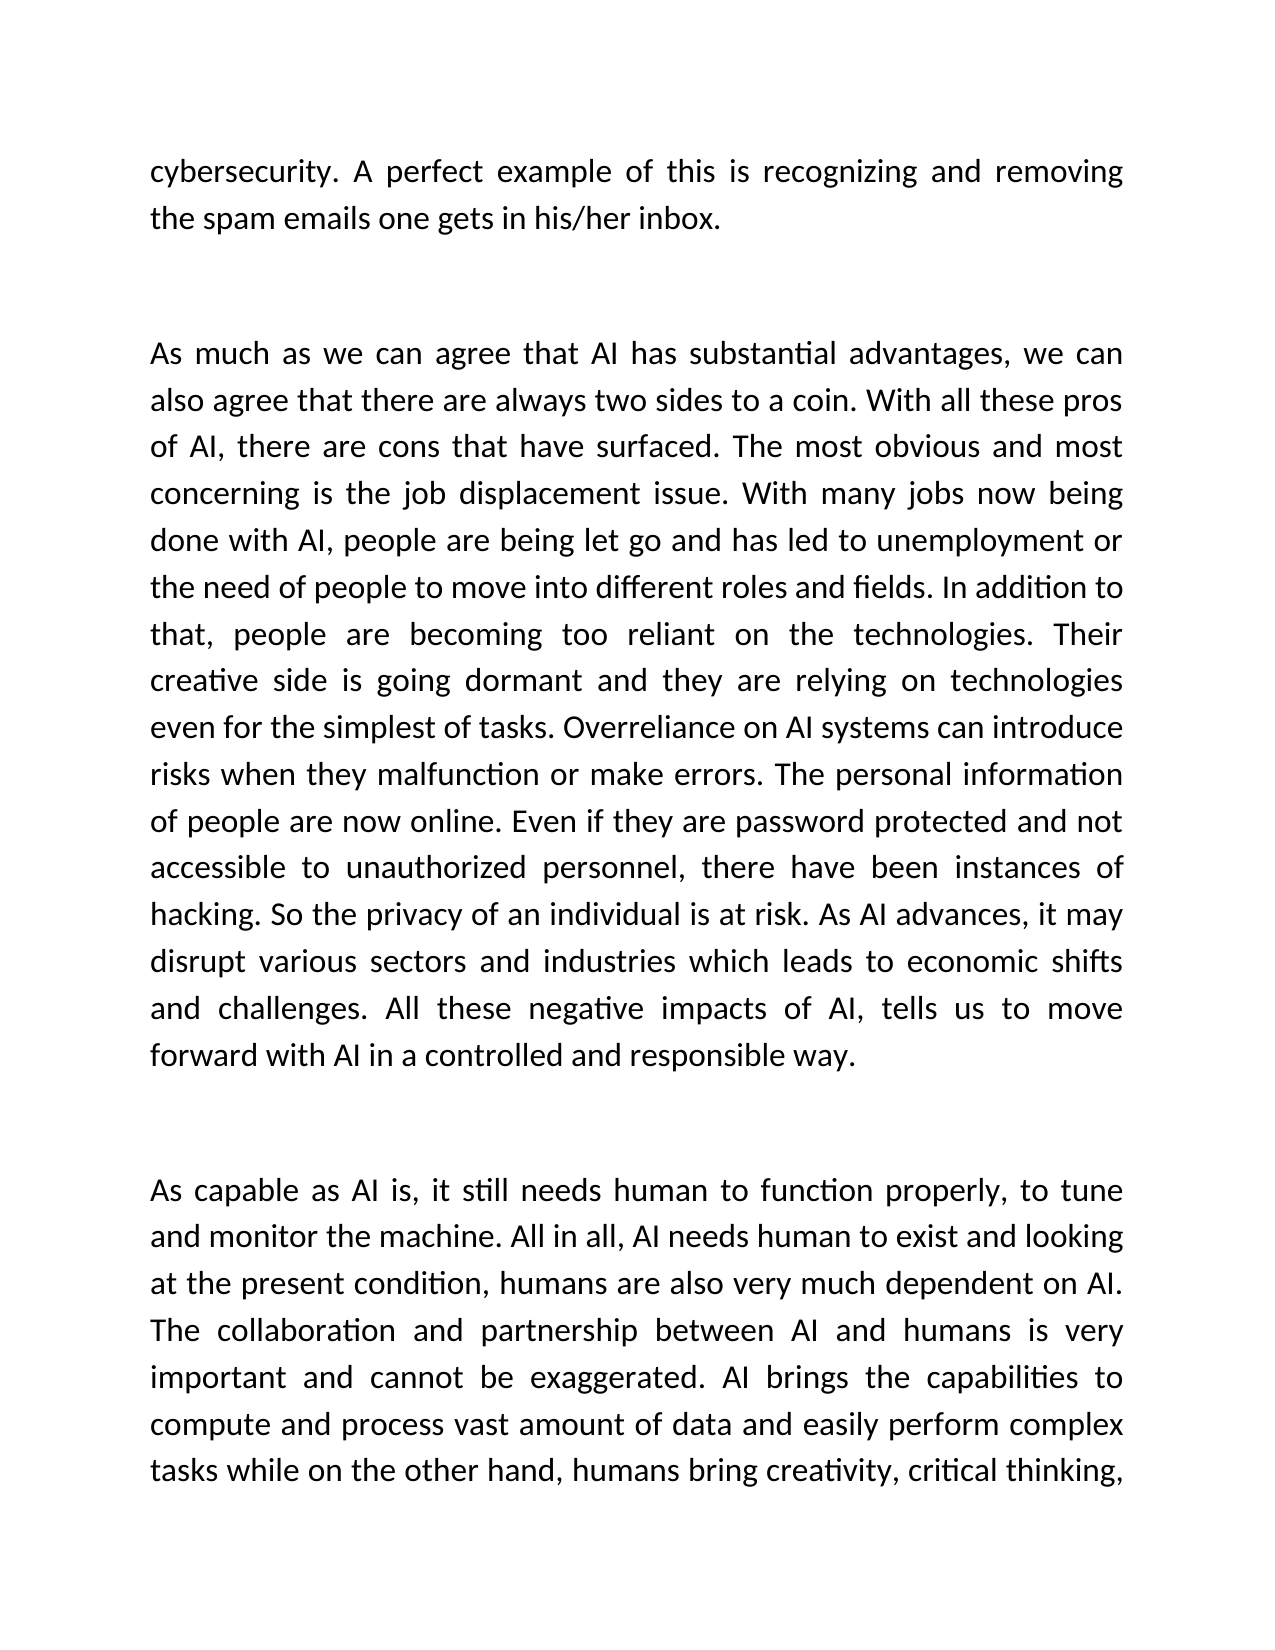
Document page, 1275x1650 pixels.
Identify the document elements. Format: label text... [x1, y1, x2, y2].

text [150, 1169, 1125, 1490]
text As much as we can agree that AI has substantial advantages, we can also agree that there are always two sides to a coin. With all these pros of AI, there are cons that have surfaced. The most obvious and most concerning is the job displacement issue. With many jobs now being done with AI, people are being let go and has led to unemployment or the need of people to move into different roles and fields. In addition to that, people are becoming too reliant on the technologies. Their creative side is going dormant and they are relying on technologies even for the simplest of tasks. Overreliance on AI systems can introduce risks when they malfunction or make errors. The personal information of people are now online. Even if they are password protected and not accessible to unauthorized personnel, there have been instances of hacking. So the privacy of an individual is at risk. As AI advances, it may disrupt various sectors and industries which leads to economic shifts and challenges. All these negative impacts of AI, tells us to move forward with AI in a controlled and responsible way. [150, 332, 1125, 1074]
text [150, 150, 1125, 237]
